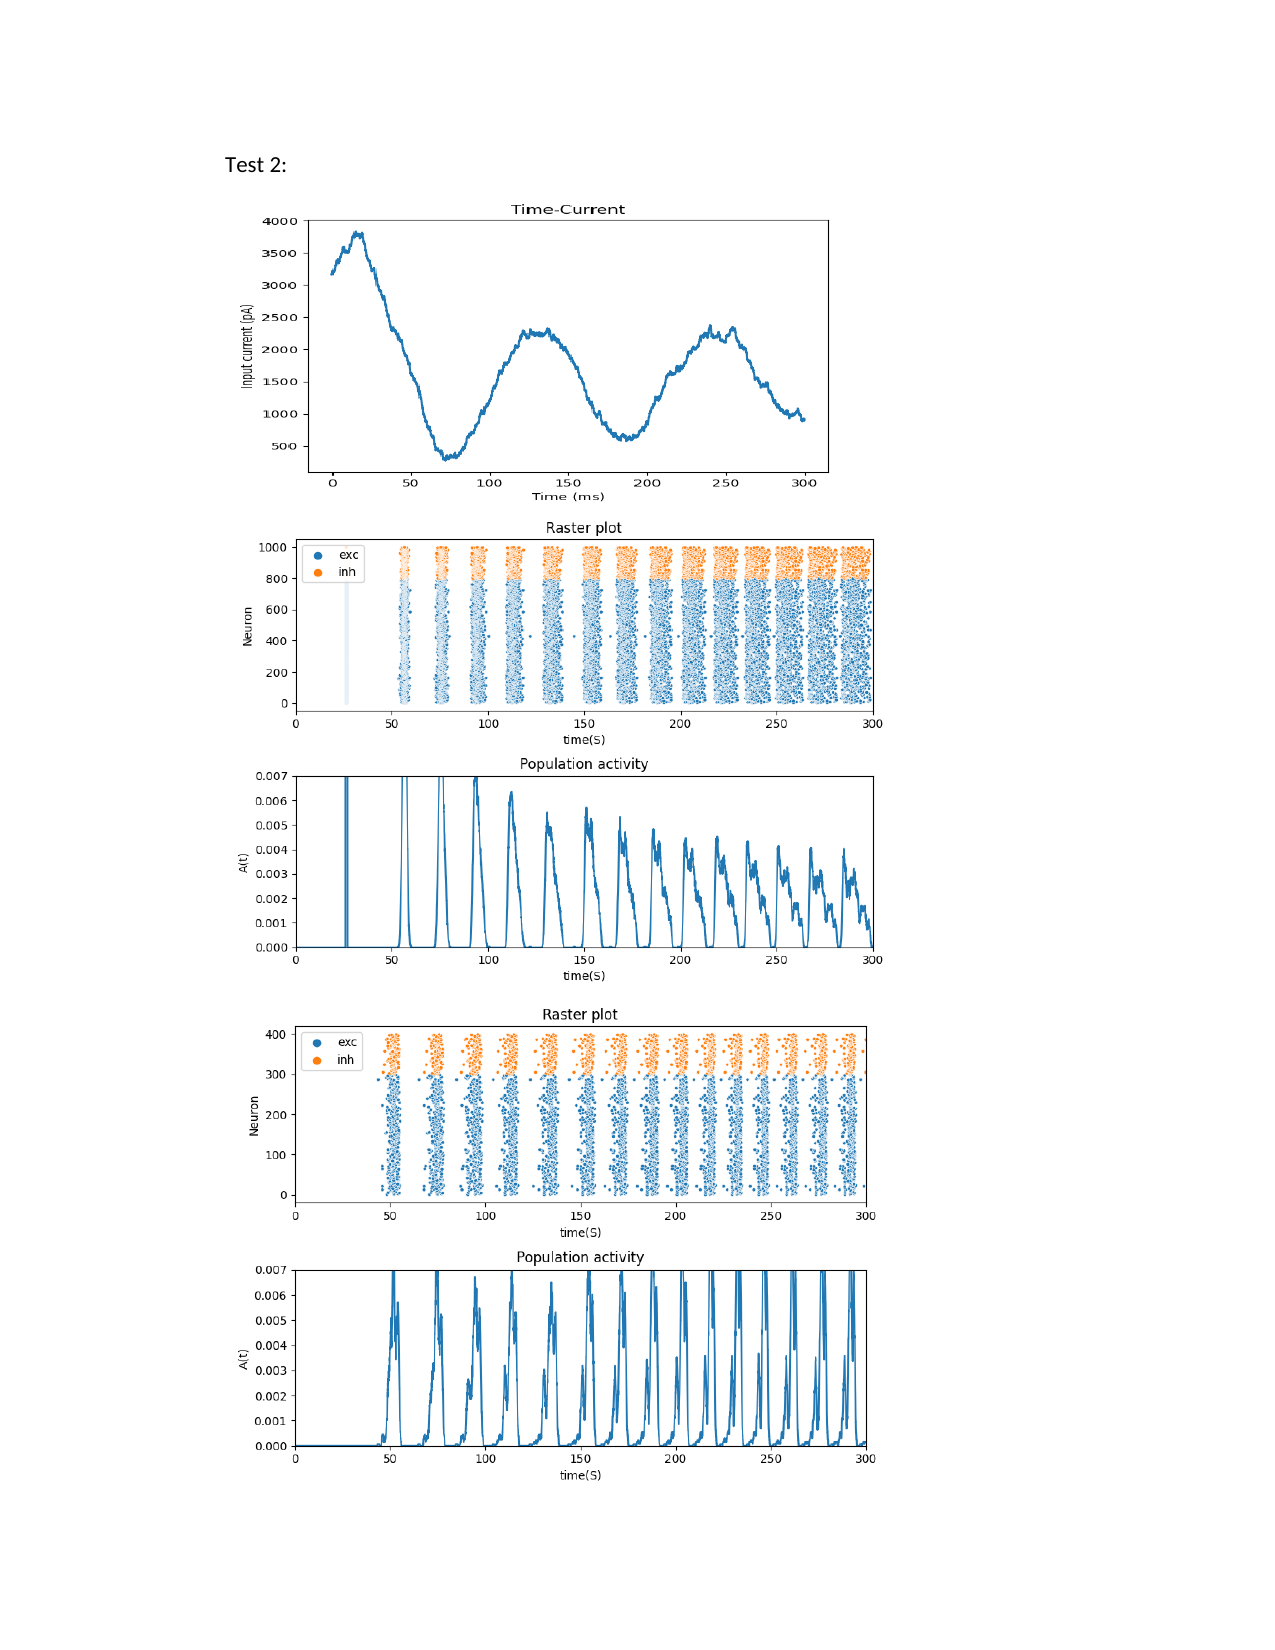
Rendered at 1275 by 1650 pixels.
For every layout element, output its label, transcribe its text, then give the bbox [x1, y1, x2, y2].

list Test 2: [225, 150, 1125, 178]
picture [225, 510, 896, 994]
picture [225, 180, 896, 508]
picture [225, 995, 889, 1494]
